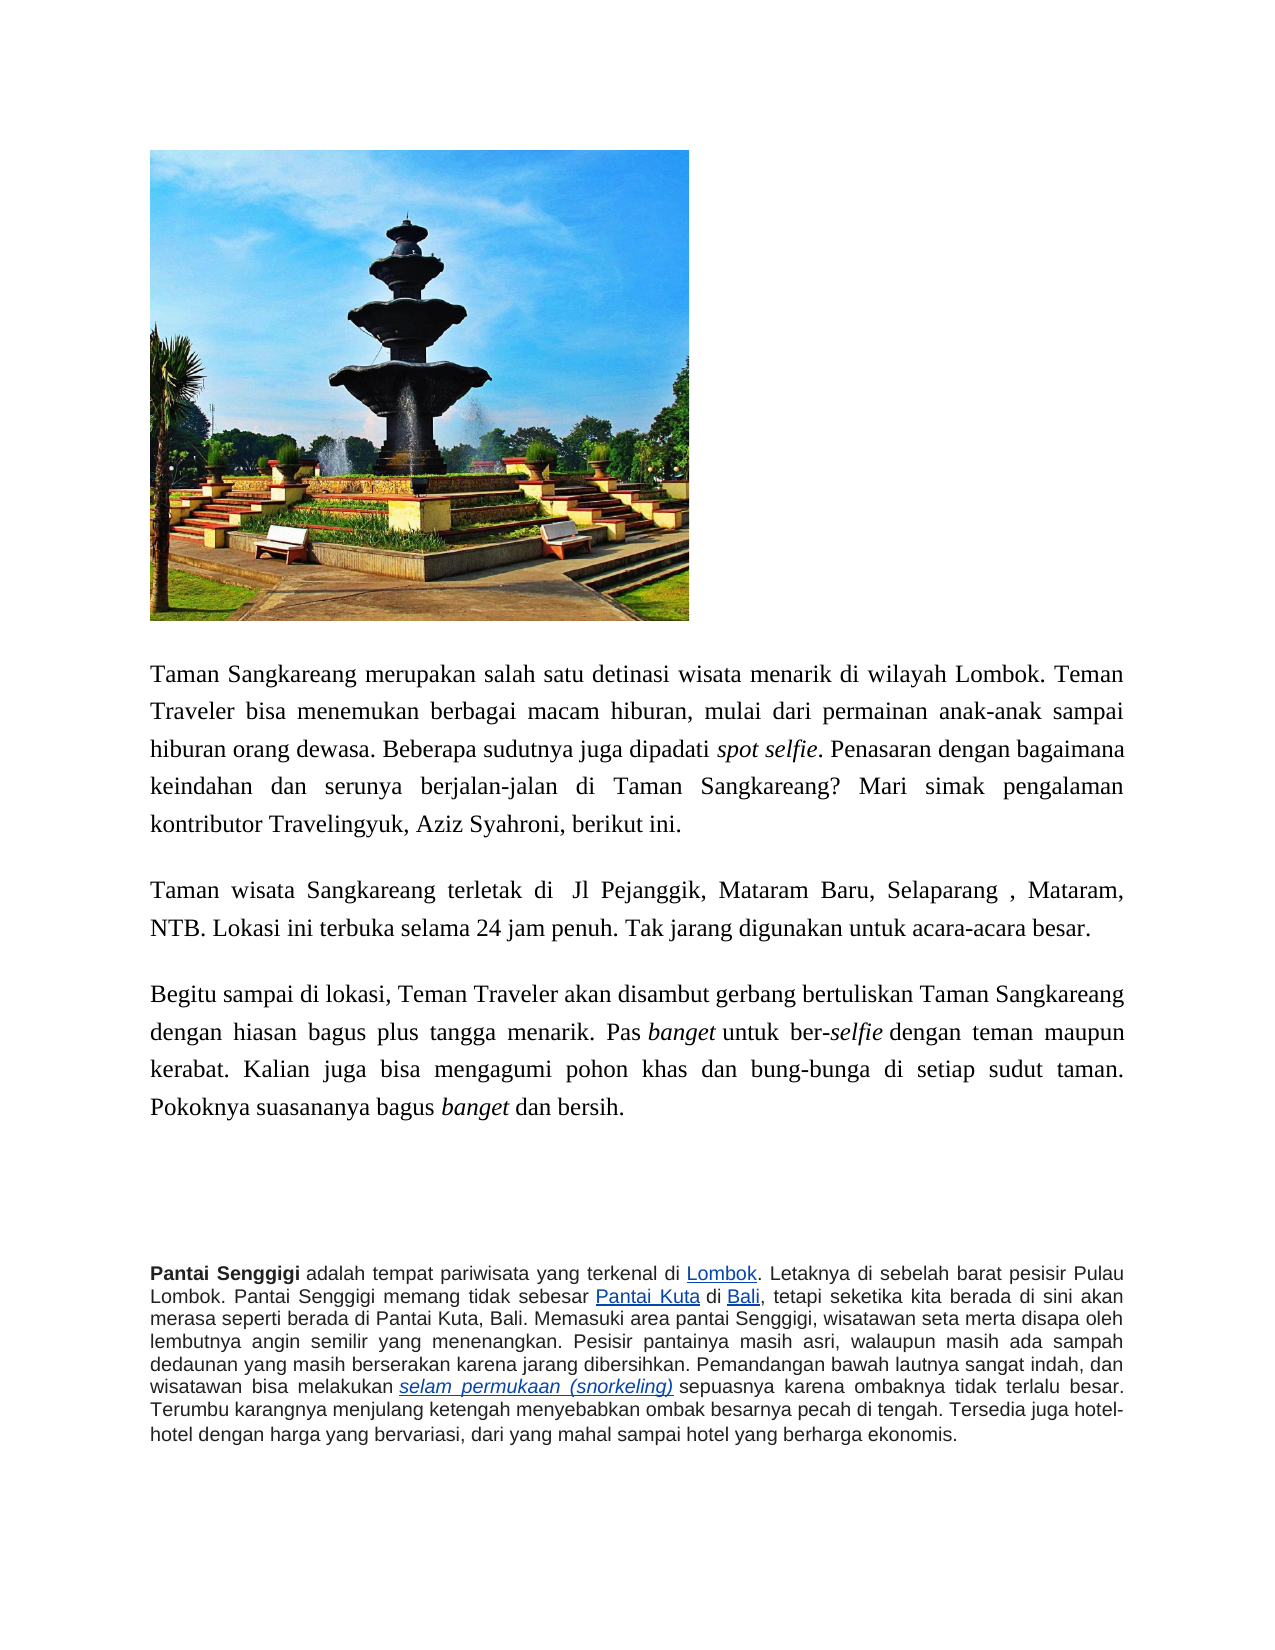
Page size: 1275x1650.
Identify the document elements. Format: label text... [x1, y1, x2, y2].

text Begitu sampai di lokasi, Teman Traveler akan disambut gerbang bertuliskan Taman Sangkareang dengan hiasan bagus plus tangga menarik. Pas banget untuk ber-selfie dengan teman maupun kerabat. Kalian juga bisa mengagumi pohon khas dan bung-bunga di setiap sudut taman. Pokoknya suasananya bagus banget dan bersih. [150, 971, 1125, 1121]
text Taman Sangkareang merupakan salah satu detinasi wisata menarik di wilayah Lombok. Teman Traveler bisa menemukan berbagai macam hiburan, mulai dari permainan anak-anak sampai hiburan orang dewasa. Beberapa sudutnya juga dipadati spot selfie. Penasaran dengan bagaimana keindahan dan serunya berjalan-jalan di Taman Sangkareang? Mari simak pengalaman kontributor Travelingyuk, Aziz Syahroni, berikut ini. [150, 650, 1125, 837]
text Taman wisata Sangkareang terletak di Jl Pejanggik, Mataram Baru, Selaparang , Mataram, NTB. Lokasi ini terbuka selama 24 jam penuh. Tak jarang digunakan untuk acara-acara besar. [150, 867, 1125, 942]
picture [150, 150, 690, 621]
